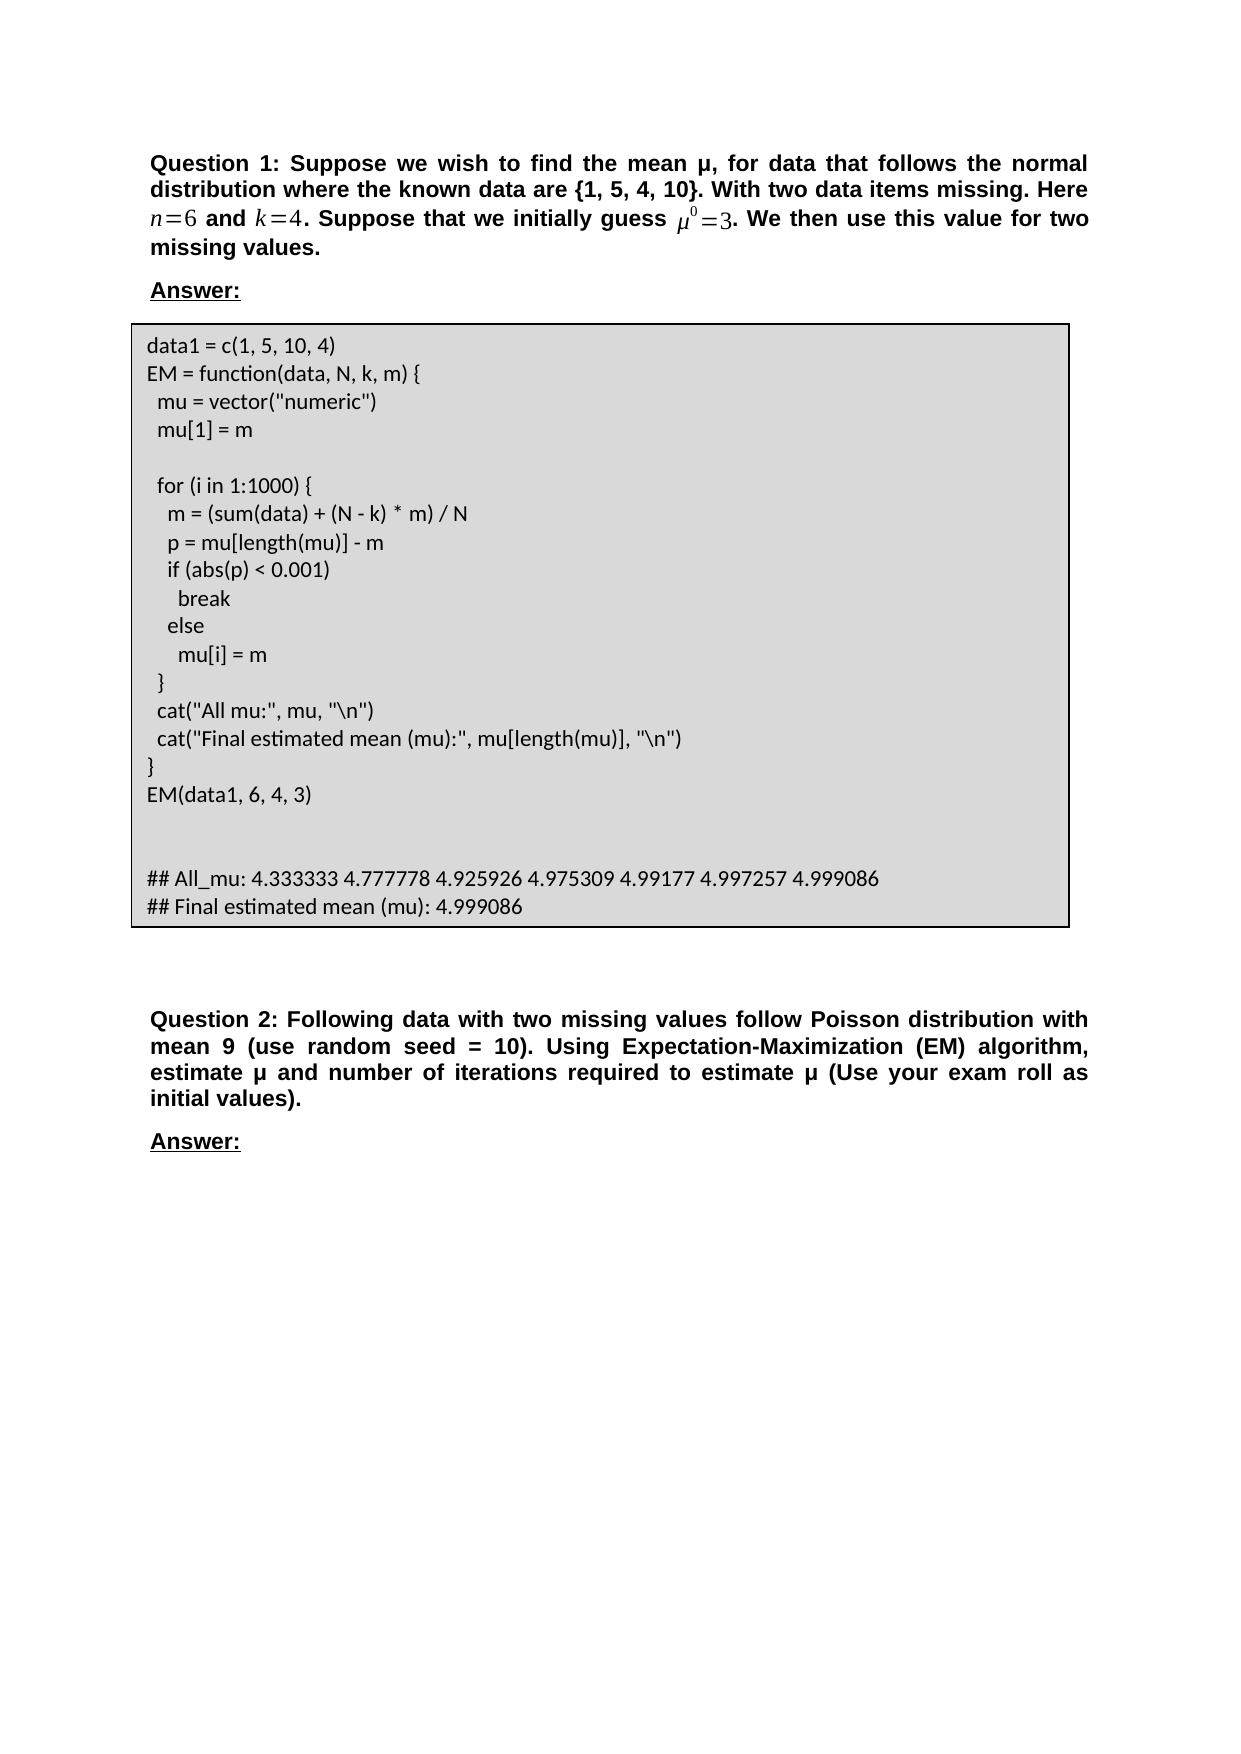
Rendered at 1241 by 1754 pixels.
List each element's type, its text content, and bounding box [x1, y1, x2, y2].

text Question 1: Suppose we wish to find the mean μ, for data that follows the normal distribution where the known data are {1, 5, 4, 10}. With two data items missing. Here and . Suppose that we initially guess . We then use this value for two missing values. [150, 150, 1090, 260]
text Answer: [150, 1128, 1090, 1155]
text Answer: [150, 277, 1090, 303]
text Question 2: Following data with two missing values follow Poisson distribution with mean 9 (use random seed = 10). Using Expectation-Maximization (EM) algorithm, estimate μ and number of iterations required to estimate μ (Use your exam roll as initial values). [150, 1006, 1090, 1112]
